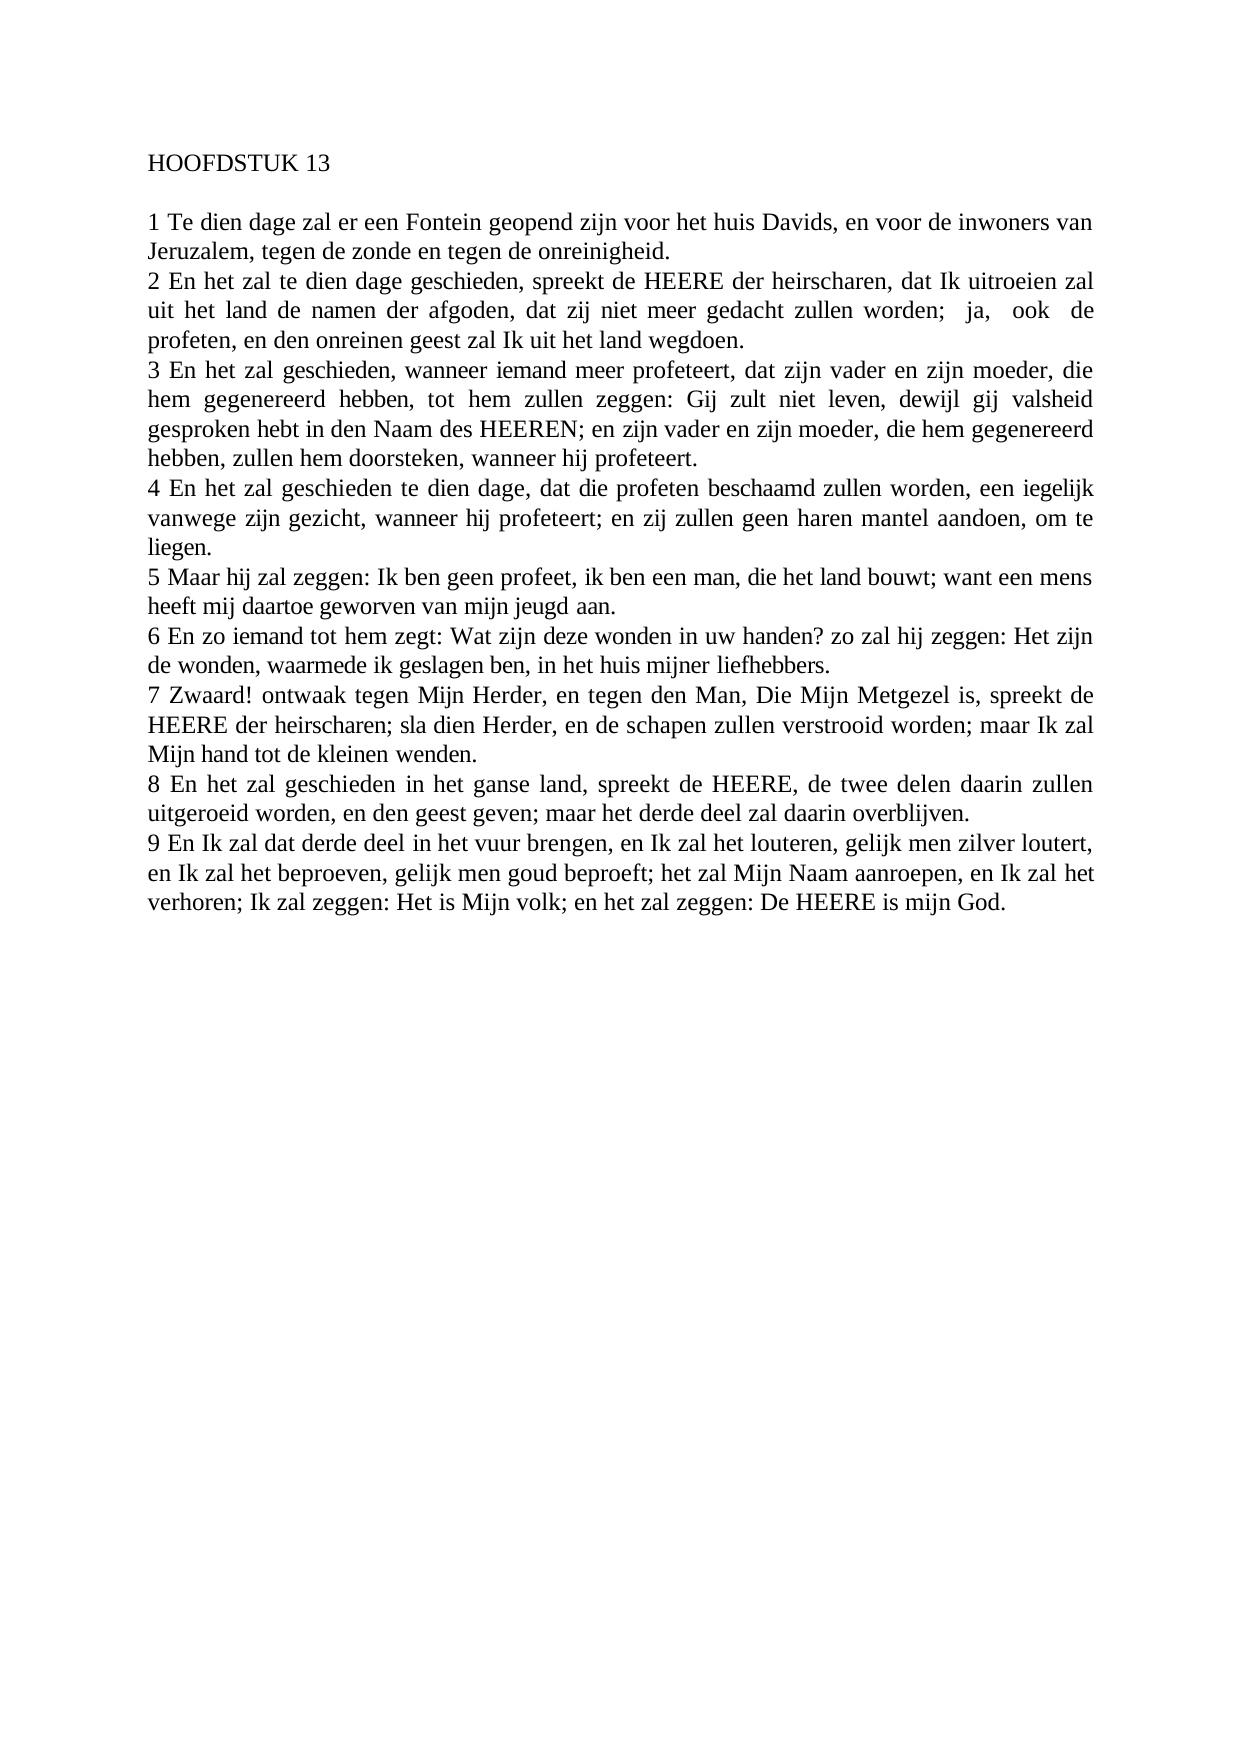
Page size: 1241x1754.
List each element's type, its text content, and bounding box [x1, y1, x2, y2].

list En Ik zal dat derde deel in het vuur brengen, en Ik zal het louteren, gelijk men zilver loutert, en Ik zal het beproeven, gelijk men goud beproeft; het zal Mijn Naam aanroepen, en Ik zal het verhoren; Ik zal zeggen: Het is Mijn volk; en het zal zeggen: De HEERE is mijn God. [147, 828, 1094, 916]
list En het zal geschieden in het ganse land, spreekt de HEERE, de twee delen daarin zullen uitgeroeid worden, en den geest geven; maar het derde deel zal daarin overblijven. [147, 769, 1094, 827]
list En het zal geschieden te dien dage, dat die profeten beschaamd zullen worden, een iegelijk vanwege zijn gezicht, wanneer hij profeteert; en zij zullen geen haren mantel aandoen, om te liegen. [147, 473, 1094, 561]
list En het zal geschieden, wanneer iemand meer profeteert, dat zijn vader en zijn moeder, die hem gegenereerd hebben, tot hem zullen zeggen: Gij zult niet leven, dewijl gij valsheid gesproken hebt in den Naam des HEEREN; en zijn vader en zijn moeder, die hem gegenereerd hebben, zullen hem doorsteken, wanneer hij profeteert. [147, 355, 1094, 472]
list En zo iemand tot hem zegt: Wat zijn deze wonden in uw handen? zo zal hij zeggen: Het zijn de wonden, waarmede ik geslagen ben, in het huis mijner liefhebbers. [147, 621, 1093, 679]
list Zwaard! ontwaak tegen Mijn Herder, en tegen den Man, Die Mijn Metgezel is, spreekt de HEERE der heirscharen; sla dien Herder, en de schapen zullen verstrooid worden; maar Ik zal Mijn hand tot de kleinen wenden. [147, 680, 1095, 768]
list Maar hij zal zeggen: Ik ben geen profeet, ik ben een man, die het land bouwt; want een mens heeft mij daartoe geworven van mijn jeugd aan. [147, 562, 1093, 620]
list Te dien dage zal er een Fontein geopend zijn voor het huis Davids, en voor de inwoners van Jeruzalem, tegen de zonde en tegen de onreinigheid. [147, 207, 1094, 265]
text HOOFDSTUK 13 [147, 148, 1107, 177]
list En het zal te dien dage geschieden, spreekt de HEERE der heirscharen, dat Ik uitroeien zal uit het land de namen der afgoden, dat zij niet meer gedacht zullen worden; ja, ook de profeten, en den onreinen geest zal Ik uit het land wegdoen. [147, 266, 1095, 354]
